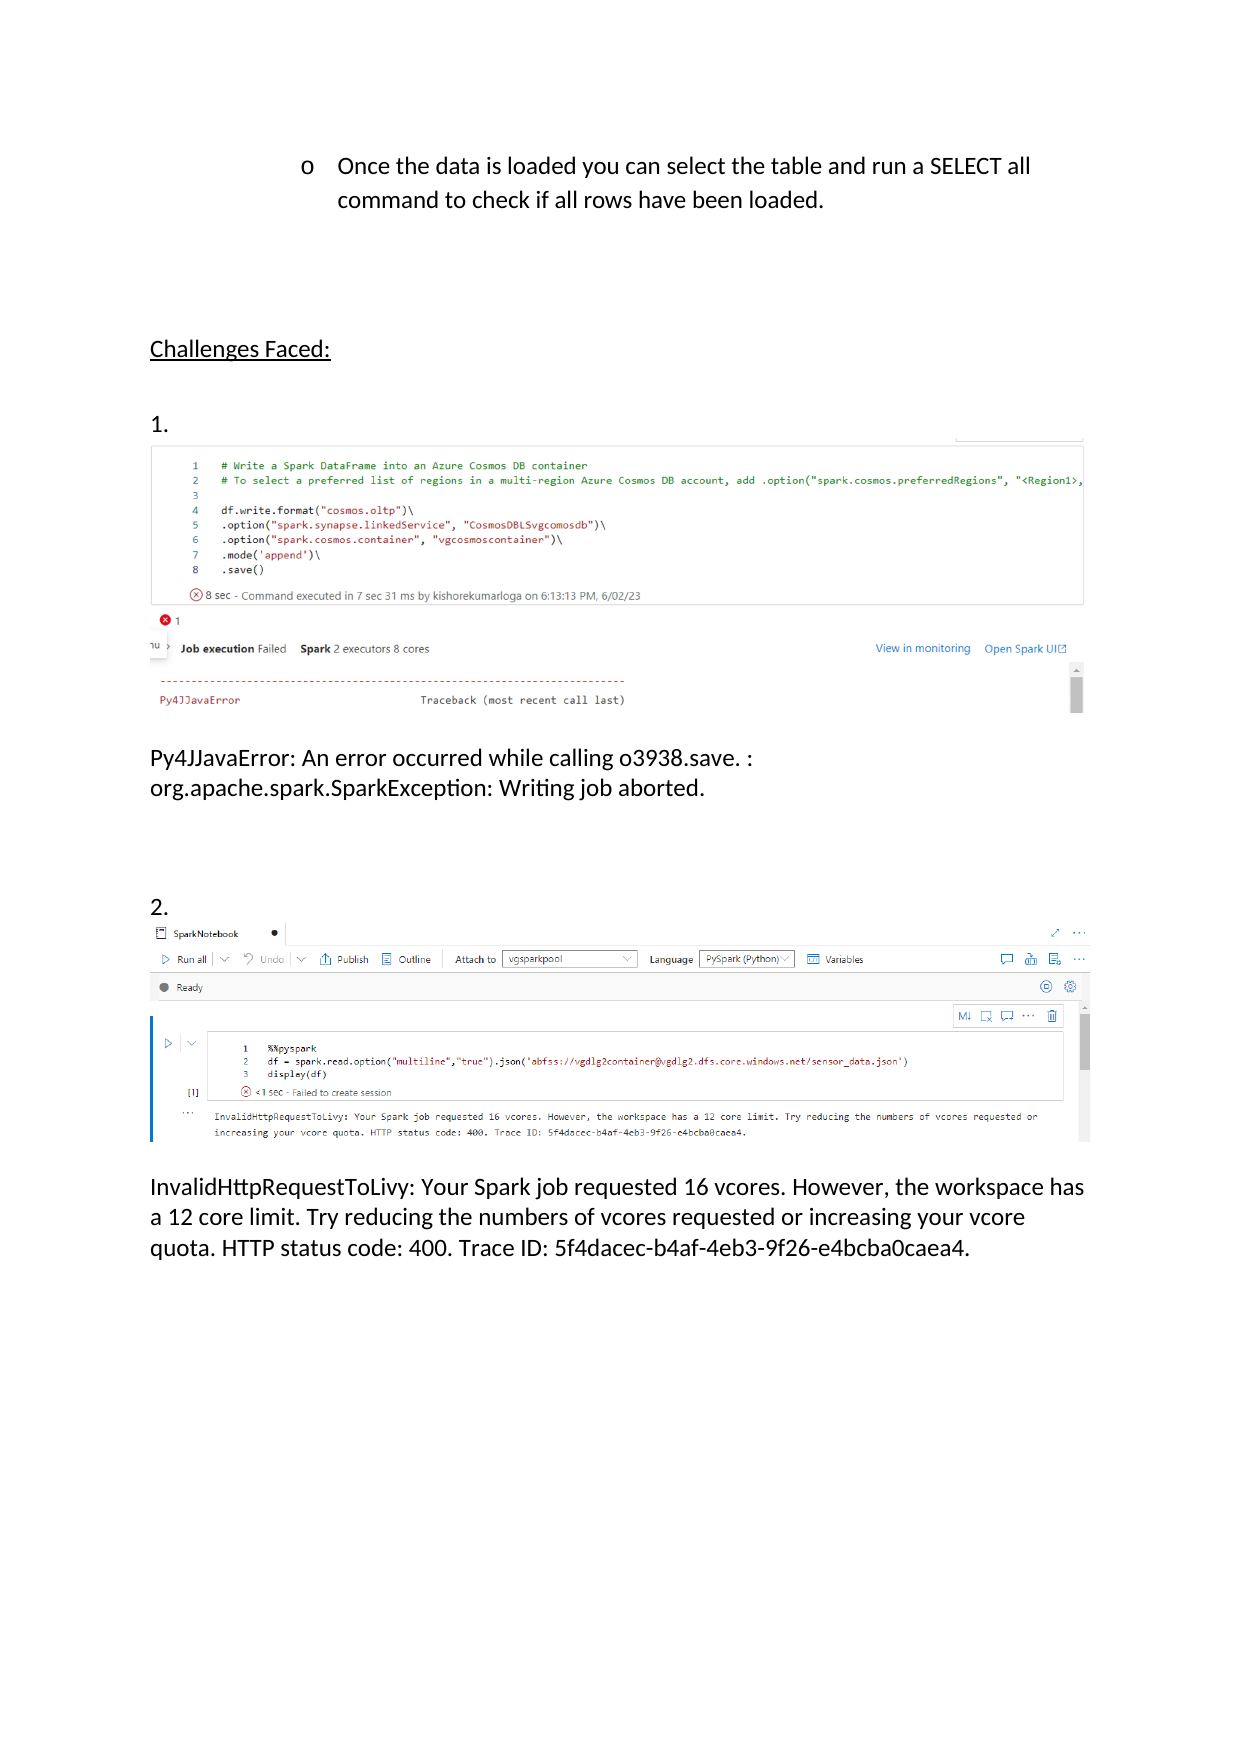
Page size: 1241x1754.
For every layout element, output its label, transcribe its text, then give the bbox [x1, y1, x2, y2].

list Once the data is loaded you can select the table and run a SELECT all command to check if all rows have been loaded. [300, 150, 1090, 215]
text Challenges Faced: [150, 333, 1090, 363]
text 1. [150, 382, 1090, 438]
text 2. [150, 892, 1090, 922]
picture [150, 922, 1091, 1142]
text InvalidHttpRequestToLivy: Your Spark job requested 16 vcores. However, the workspace has a 12 core limit. Try reducing the numbers of vcores requested or increasing your vcore quota. HTTP status code: 400. Trace ID: 5f4dacec-b4af-4eb3-9f26-e4bcba0caea4. [150, 1171, 1090, 1262]
text Py4JJavaError: An error occurred while calling o3938.save. : org.apache.spark.SparkException: Writing job aborted. [150, 742, 1090, 803]
picture [150, 438, 1091, 713]
